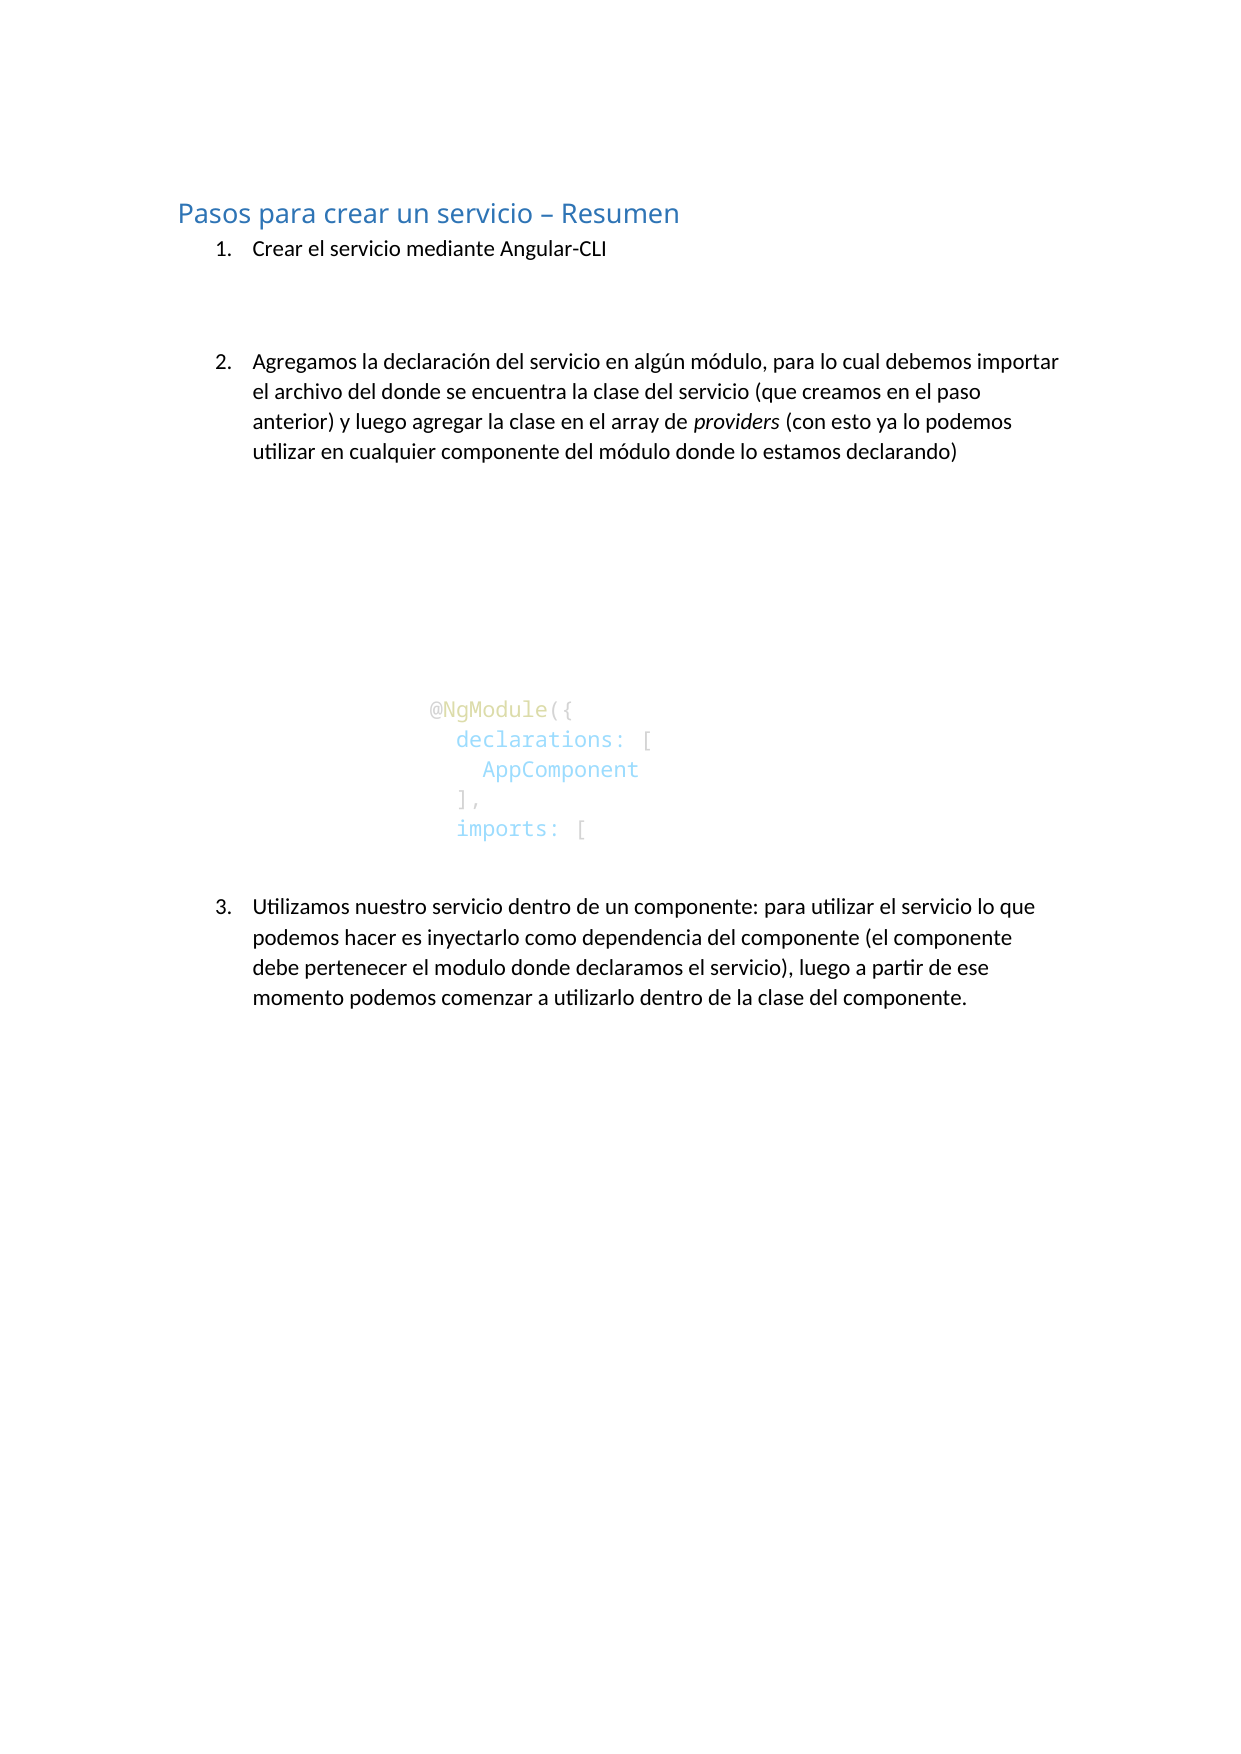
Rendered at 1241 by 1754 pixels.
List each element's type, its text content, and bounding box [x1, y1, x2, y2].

list Utilizamos nuestro servicio dentro de un componente: para utilizar el servicio lo que podemos hacer es inyectarlo como dependencia del componente (el componente debe pertenecer el modulo donde declaramos el servicio), luego a partir de ese momento podemos comenzar a utilizarlo dentro de la clase del componente. [215, 892, 1063, 1011]
list Crear el servicio mediante Angular-CLI [215, 234, 1063, 262]
subtitle Pasos para crear un servicio – Resumen [177, 194, 1063, 231]
list Agregamos la declaración del servicio en algún módulo, para lo cual debemos importar el archivo del donde se encuentra la clase del servicio (que creamos en el paso anterior) y luego agregar la clase en el array de providers (con esto ya lo podemos utilizar en cualquier componente del módulo donde lo estamos declarando) [215, 347, 1063, 496]
